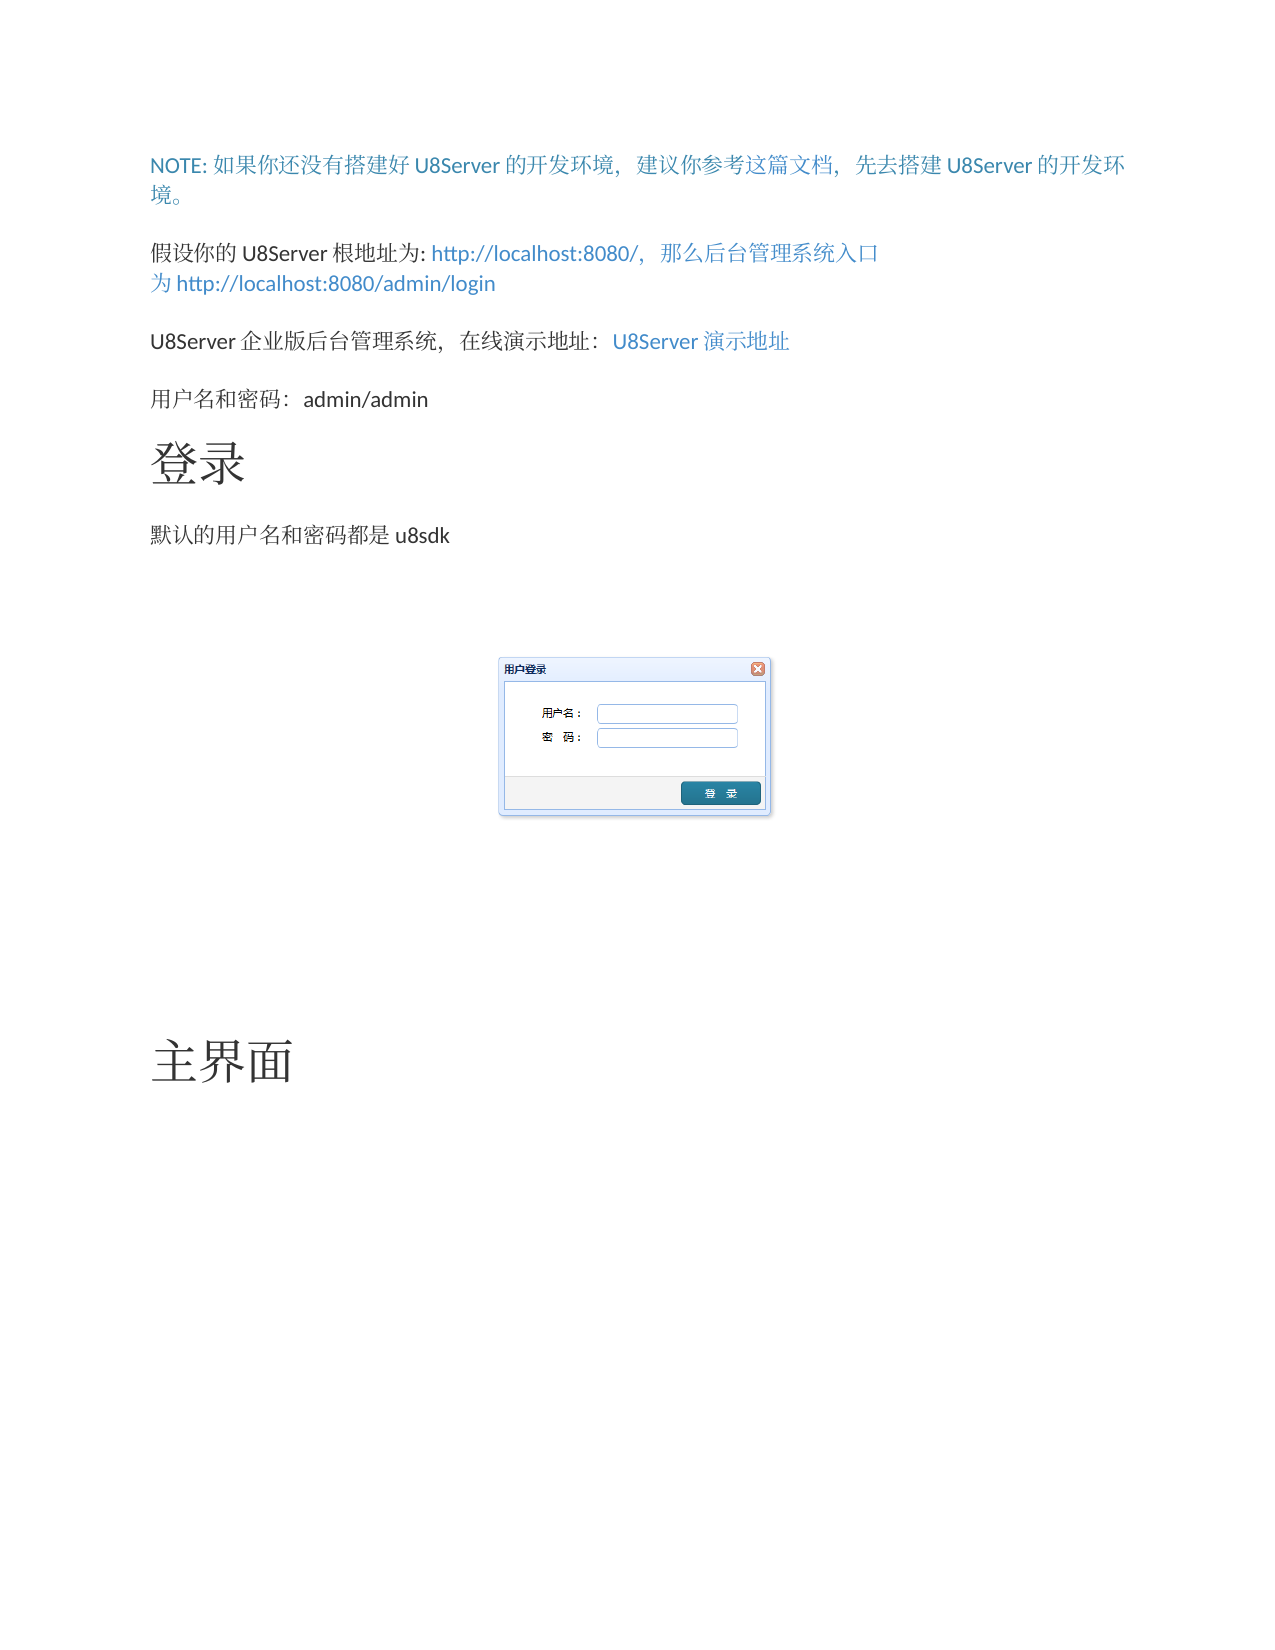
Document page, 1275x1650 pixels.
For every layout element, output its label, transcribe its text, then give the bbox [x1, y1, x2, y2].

text 默认的用户名和密码都是u8sdk [150, 519, 1125, 549]
text 登录 [150, 441, 1125, 491]
text U8Server企业版后台管理系统，在线演示地址：U8Server演示地址 [150, 325, 1125, 355]
text 用户名和密码：admin/admin [150, 383, 1125, 413]
text NOTE: 如果你还没有搭建好U8Server的开发环境，建议你参考这篇文档，先去搭建U8Server的开发环境。 [150, 150, 1125, 210]
text 假设你的U8Server根地址为: http://localhost:8080/，那么后台管理系统入口为http://localhost:8080/admin/login [150, 238, 1125, 297]
text 主界面 [150, 1039, 1125, 1089]
picture [205, 549, 1070, 1039]
